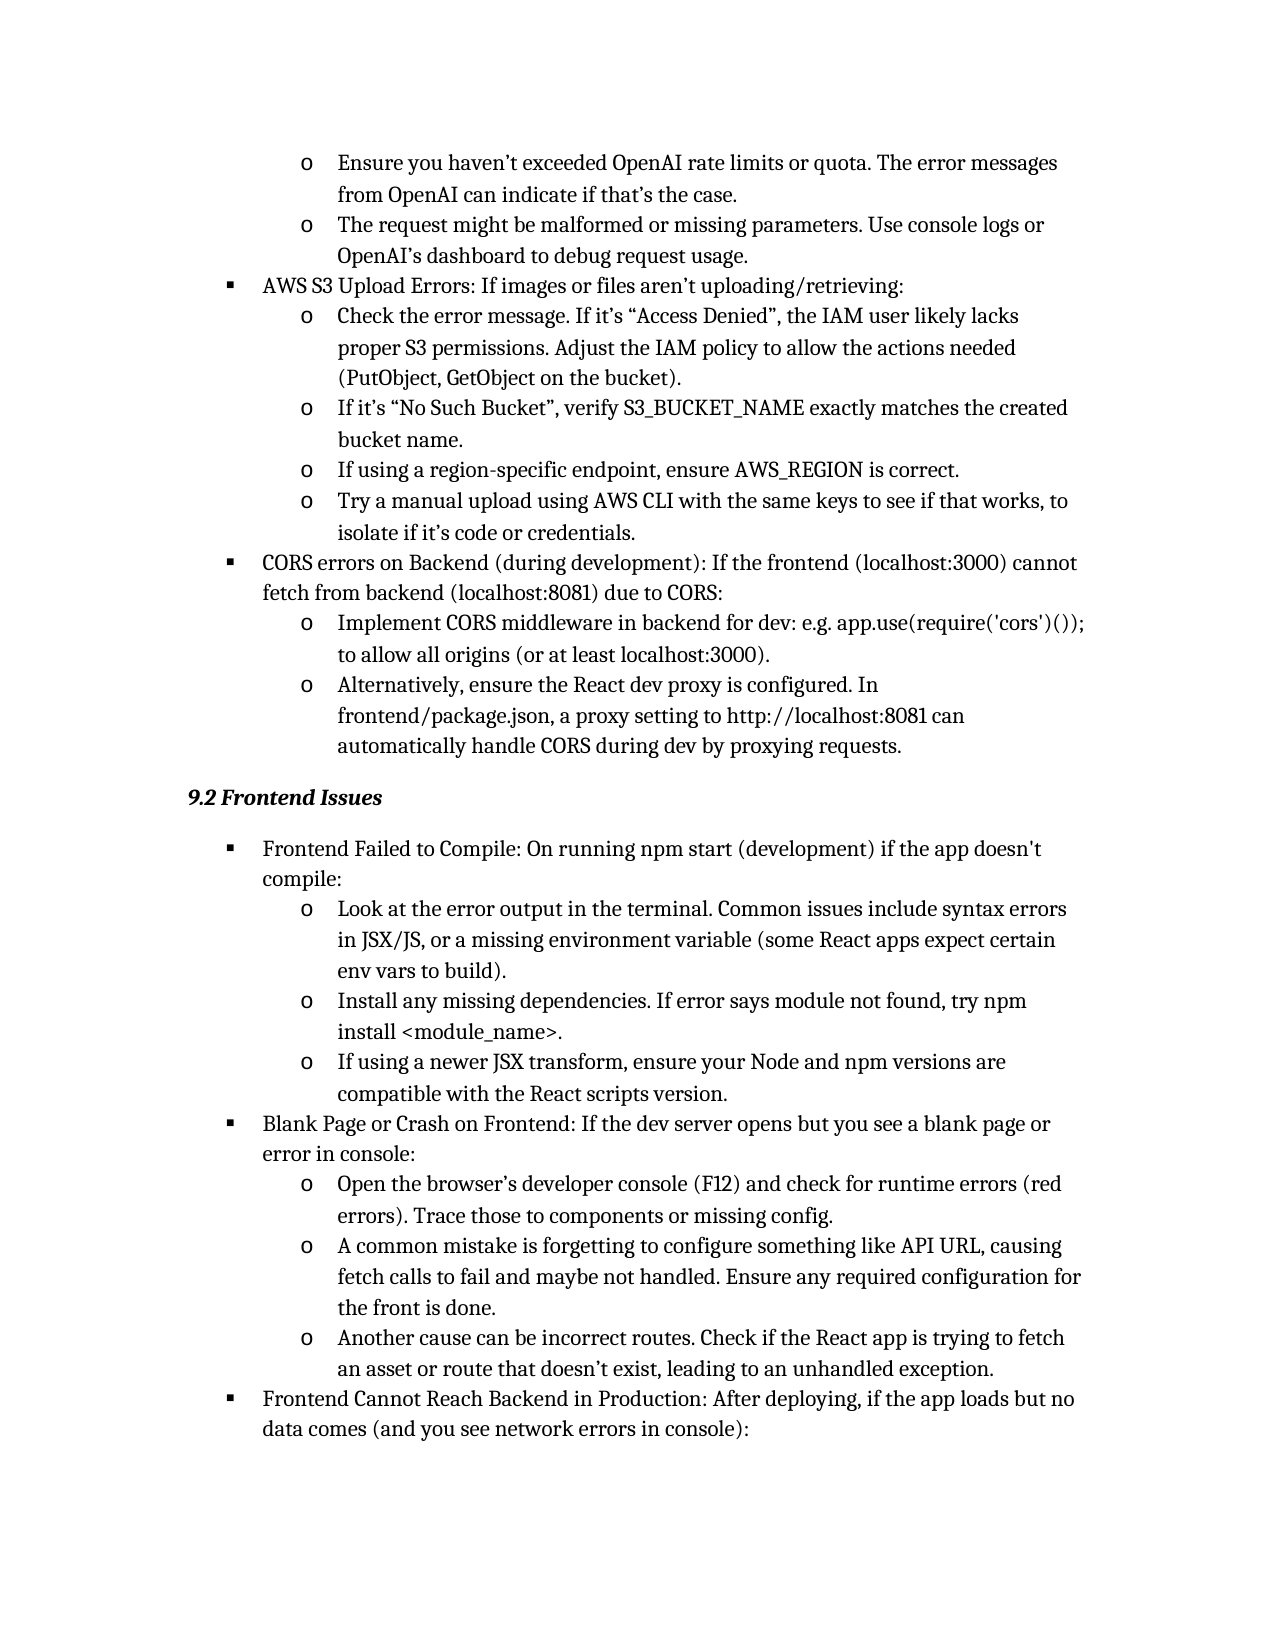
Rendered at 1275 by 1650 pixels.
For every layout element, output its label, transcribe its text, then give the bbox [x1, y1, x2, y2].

list If using a region-specific endpoint, ensure AWS_REGION is correct. [300, 457, 1087, 484]
list Open the browser’s developer console (F12) and check for runtime errors (red errors). Trace those to components or missing config. [300, 1171, 1087, 1229]
list AWS S3 Upload Errors: If images or files aren’t uploading/retrieving: [225, 273, 1087, 299]
list Look at the error output in the terminal. Common issues include syntax errors in JSX/JS, or a missing environment variable (some React apps expect certain env vars to build). [300, 896, 1087, 984]
list Frontend Failed to Compile: On running npm start (development) if the app doesn't compile: [225, 835, 1087, 892]
list Check the error message. If it’s “Access Denied”, the IAM user likely lacks proper S3 permissions. Adjust the IAM policy to allow the actions needed (PutObject, GetObject on the bucket). [300, 303, 1087, 391]
list Another cause can be incorrect routes. Check if the React app is trying to fetch an asset or route that doesn’t exist, leading to an unhandled exception. [300, 1324, 1087, 1382]
list If using a newer JSX transform, ensure your Node and npm versions are compatible with the React scripts version. [300, 1049, 1087, 1107]
list If it’s “No Such Bucket”, verify S3_BUCKET_NAME exactly matches the created bucket name. [300, 395, 1087, 453]
list Try a manual upload using AWS CLI with the same keys to see if that works, to isolate if it’s code or credentials. [300, 488, 1087, 546]
list Blank Page or Crash on Frontend: If the dev server opens but you see a blank page or error in console: [225, 1111, 1087, 1167]
list Implement CORS middleware in backend for dev: e.g. app.use(require('cors')()); to allow all origins (or at least localhost:3000). [300, 610, 1087, 668]
list Ensure you haven’t exceeded OpenAI rate limits or quota. The error messages from OpenAI can indicate if that’s the case. [300, 150, 1087, 208]
list A common mistake is forgetting to configure something like API URL, causing fetch calls to fail and maybe not handled. Ensure any required configuration for the front is done. [300, 1233, 1087, 1321]
text 9.2 Frontend Issues [187, 784, 1087, 811]
list CORS errors on Backend (during development): If the frontend (localhost:3000) cannot fetch from backend (localhost:8081) due to CORS: [225, 550, 1087, 606]
list Alternatively, ensure the React dev proxy is configured. In frontend/package.json, a proxy setting to http://localhost:8081 can automatically handle CORS during dev by proxying requests. [300, 672, 1087, 760]
list Install any missing dependencies. If error says module not found, try npm install <module_name>. [300, 988, 1087, 1045]
list The request might be malformed or missing parameters. Use console logs or OpenAI’s dashboard to debug request usage. [300, 212, 1087, 269]
list Frontend Cannot Reach Backend in Production: After deploying, if the app loads but no data comes (and you see network errors in console): [225, 1386, 1087, 1443]
